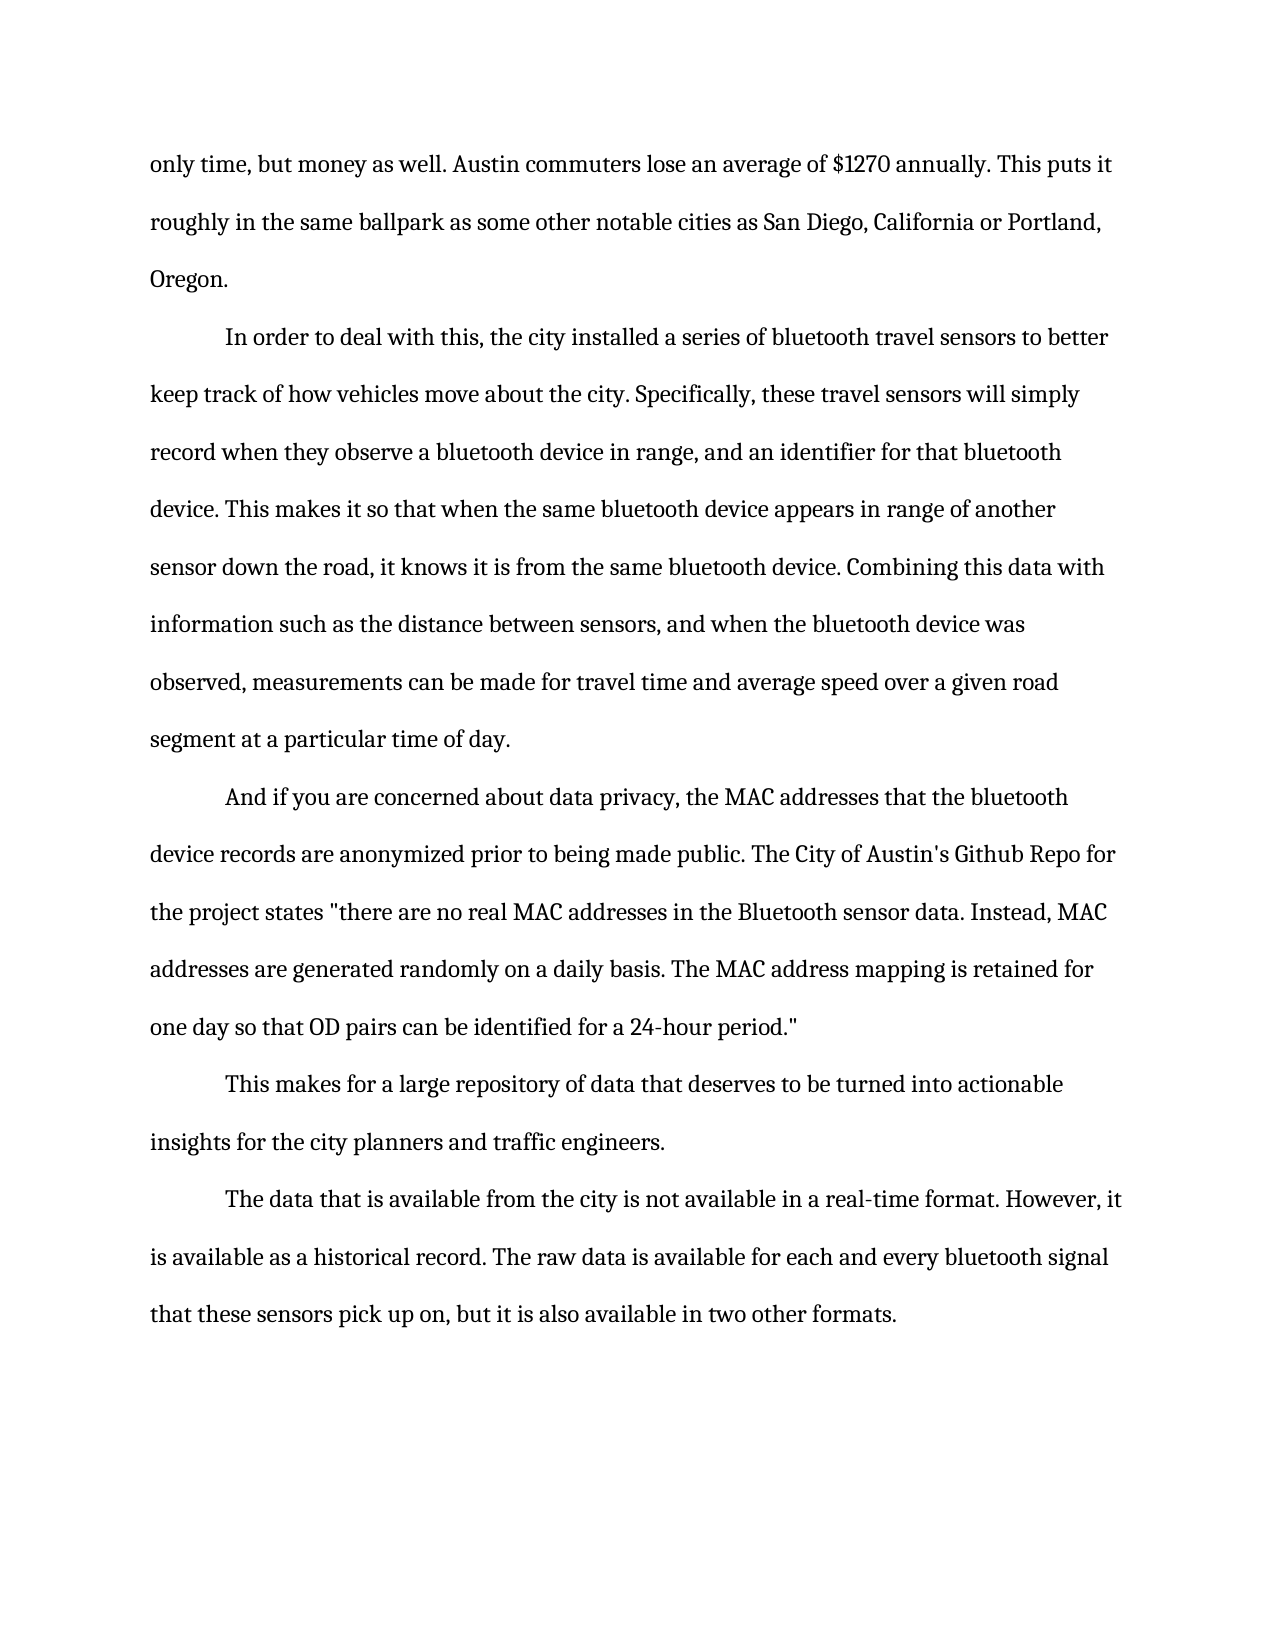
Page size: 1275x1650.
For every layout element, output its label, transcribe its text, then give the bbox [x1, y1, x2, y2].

text And if you are concerned about data privacy, the MAC addresses that the bluetooth device records are anonymized prior to being made public. The City of Austin's Github Repo for the project states "there are no real MAC addresses in the Bluetooth sensor data. Instead, MAC addresses are generated randomly on a daily basis. The MAC address mapping is retained for one day so that OD pairs can be identified for a 24-hour period." [150, 782, 1125, 1041]
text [150, 150, 1125, 294]
text This makes for a large repository of data that deserves to be turned into actionable insights for the city planners and traffic engineers. [150, 1070, 1125, 1156]
text The data that is available from the city is not available in a real-time format. However, it is available as a historical record. The raw data is available for each and every bluetooth signal that these sensors pick up on, but it is also available in two other formats. [150, 1185, 1125, 1329]
text In order to deal with this, the city installed a series of bluetooth travel sensors to better keep track of how vehicles move about the city. Specifically, these travel sensors will simply record when they observe a bluetooth device in range, and an identifier for that bluetooth device. This makes it so that when the same bluetooth device appears in range of another sensor down the road, it knows it is from the same bluetooth device. Combining this data with information such as the distance between sensors, and when the bluetooth device was observed, measurements can be made for travel time and average speed over a given road segment at a particular time of day. [150, 322, 1125, 754]
